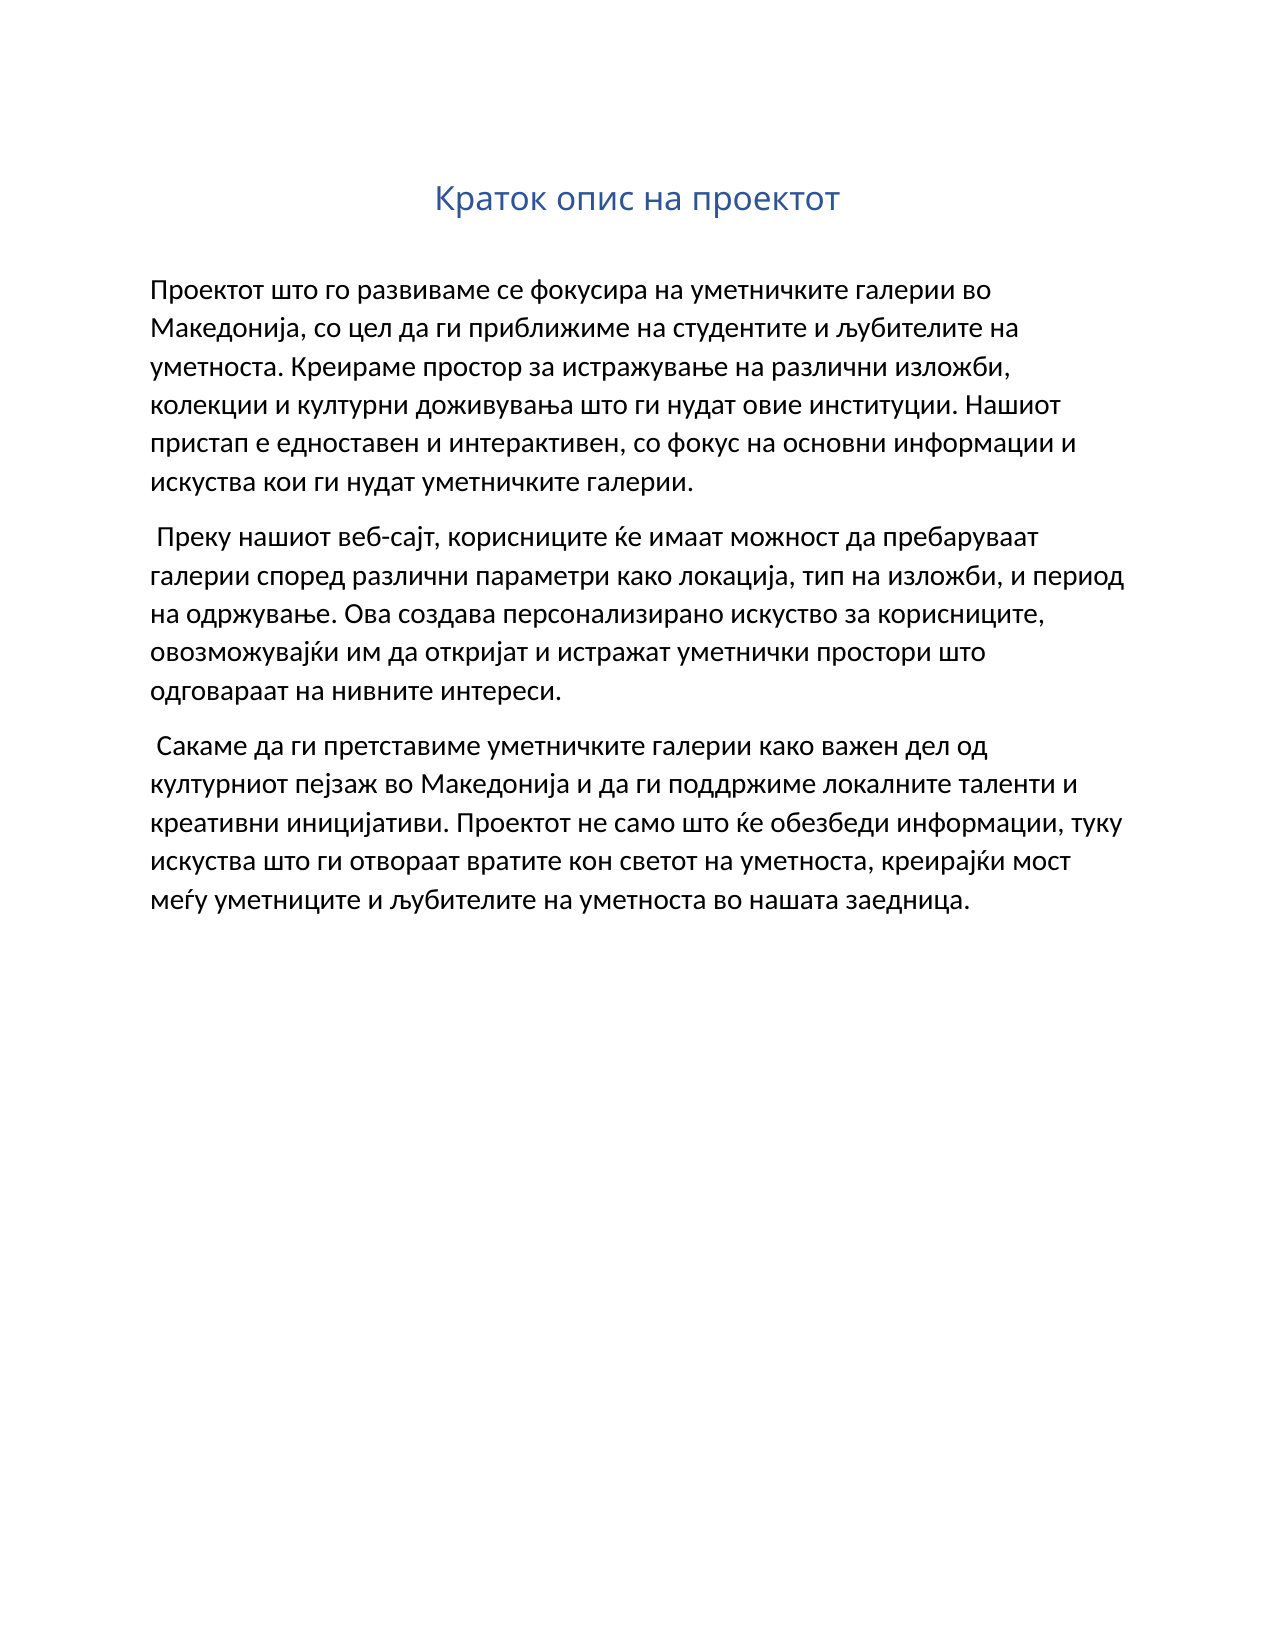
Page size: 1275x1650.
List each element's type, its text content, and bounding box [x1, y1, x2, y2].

subtitle Краток опис на проектот [150, 175, 1125, 220]
text Сакаме да ги претставиме уметничките галерии како важен дел од културниот пејзаж во Македонија и да ги поддржиме локалните таленти и креативни иницијативи. Проектот не само што ќе обезбеди информации, туку искуства што ги отвораат вратите кон светот на уметноста, креирајќи мост меѓу уметниците и љубителите на уметноста во нашата заедница. [150, 727, 1125, 916]
text Проектот што го развиваме се фокусира на уметничките галерии во Македонија, со цел да ги приближиме на студентите и љубителите на уметноста. Креираме простор за истражување на различни изложби, колекции и културни доживувања што ги нудат овие институции. Нашиот пристап е едноставен и интерактивен, со фокус на основни информации и искуства кои ги нудат уметничките галерии. [150, 271, 1125, 499]
text Преку нашиот веб-сајт, корисниците ќе имаат можност да пребаруваат галерии според различни параметри како локација, тип на изложби, и период на одржување. Ова создава персонализирано искуство за корисниците, овозможувајќи им да откријат и истражат уметнички простори што одговараат на нивните интереси. [150, 518, 1125, 707]
